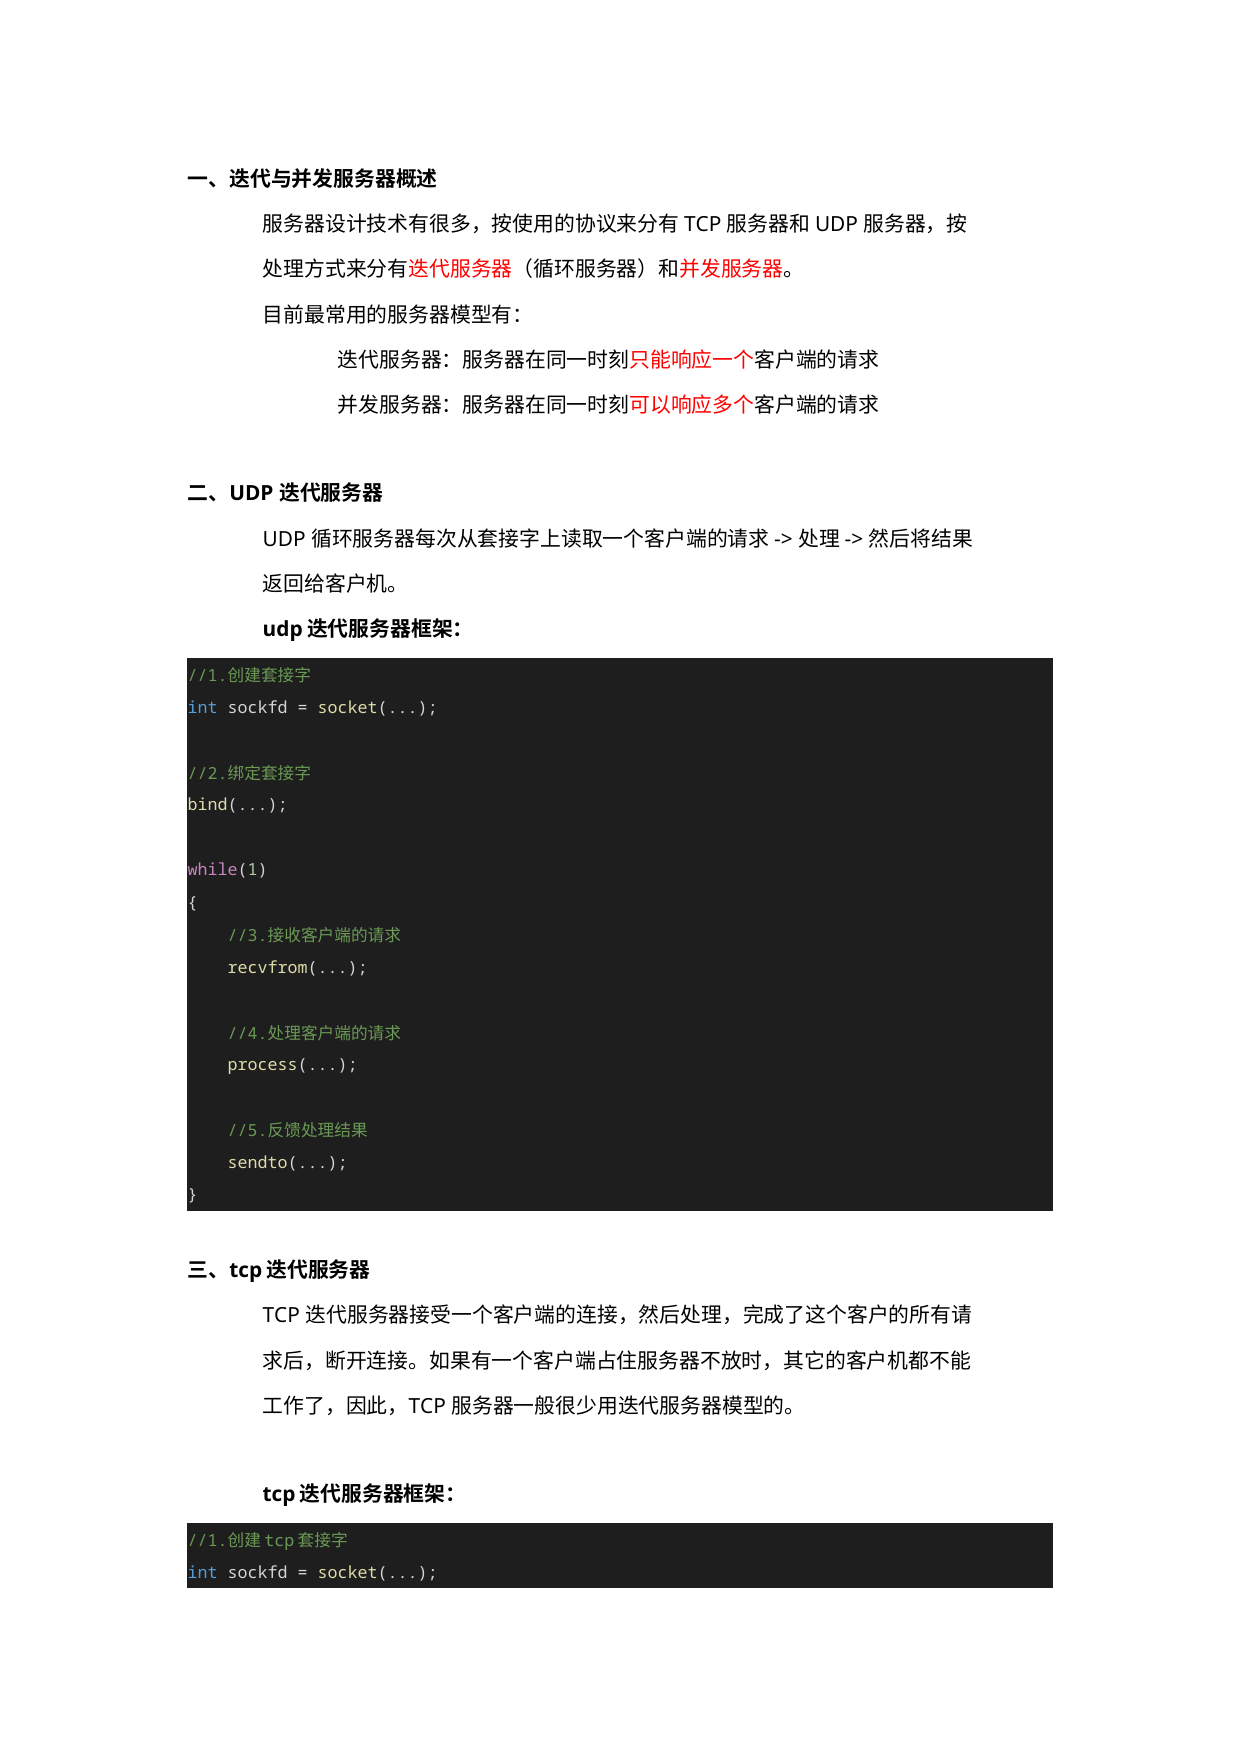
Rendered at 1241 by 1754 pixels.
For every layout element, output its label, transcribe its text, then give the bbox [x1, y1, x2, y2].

text while(1) [187, 853, 1053, 886]
subtitle udp迭代服务器框架： [262, 613, 978, 643]
text bind(...); [187, 788, 1053, 821]
text //1.创建套接字 [187, 658, 1053, 691]
text //2.绑定套接字 [187, 756, 1053, 788]
text //4.处理客户端的请求 [187, 1016, 1053, 1048]
text 服务器设计技术有很多，按使用的协议来分有 TCP 服务器和 UDP 服务器，按处理方式来分有迭代服务器（循环服务器）和并发服务器。 [262, 207, 978, 283]
subtitle 三、tcp迭代服务器 [187, 1253, 1053, 1283]
subtitle 一、迭代与并发服务器概述 [187, 162, 1053, 192]
text //1.创建tcp套接字 [187, 1523, 1053, 1555]
text int sockfd = socket(...); [187, 691, 1053, 723]
text TCP 迭代服务器接受一个客户端的连接，然后处理，完成了这个客户的所有请求后，断开连接。如果有一个客户端占住服务器不放时，其它的客户机都不能工作了，因此，TCP 服务器一般很少用迭代服务器模型的。 [262, 1299, 978, 1420]
text process(...); [187, 1048, 1053, 1081]
text 目前最常用的服务器模型有： [262, 298, 978, 328]
text int sockfd = socket(...); [187, 1555, 1053, 1588]
subtitle 二、UDP 迭代服务器 [187, 477, 1053, 507]
text recvfrom(...); [187, 951, 1053, 983]
text } [187, 1178, 1053, 1211]
text sendto(...); [187, 1146, 1053, 1178]
text 并发服务器：服务器在同一时刻可以响应多个客户端的请求 [337, 389, 903, 419]
text { [187, 886, 1053, 918]
text //5.反馈处理结果 [187, 1113, 1053, 1146]
text UDP 循环服务器每次从套接字上读取一个客户端的请求 -> 处理 -> 然后将结果返回给客户机。 [262, 522, 978, 598]
text //3.接收客户端的请求 [187, 918, 1053, 951]
subtitle tcp迭代服务器框架： [262, 1477, 978, 1508]
text 迭代服务器：服务器在同一时刻只能响应一个客户端的请求 [337, 343, 903, 373]
